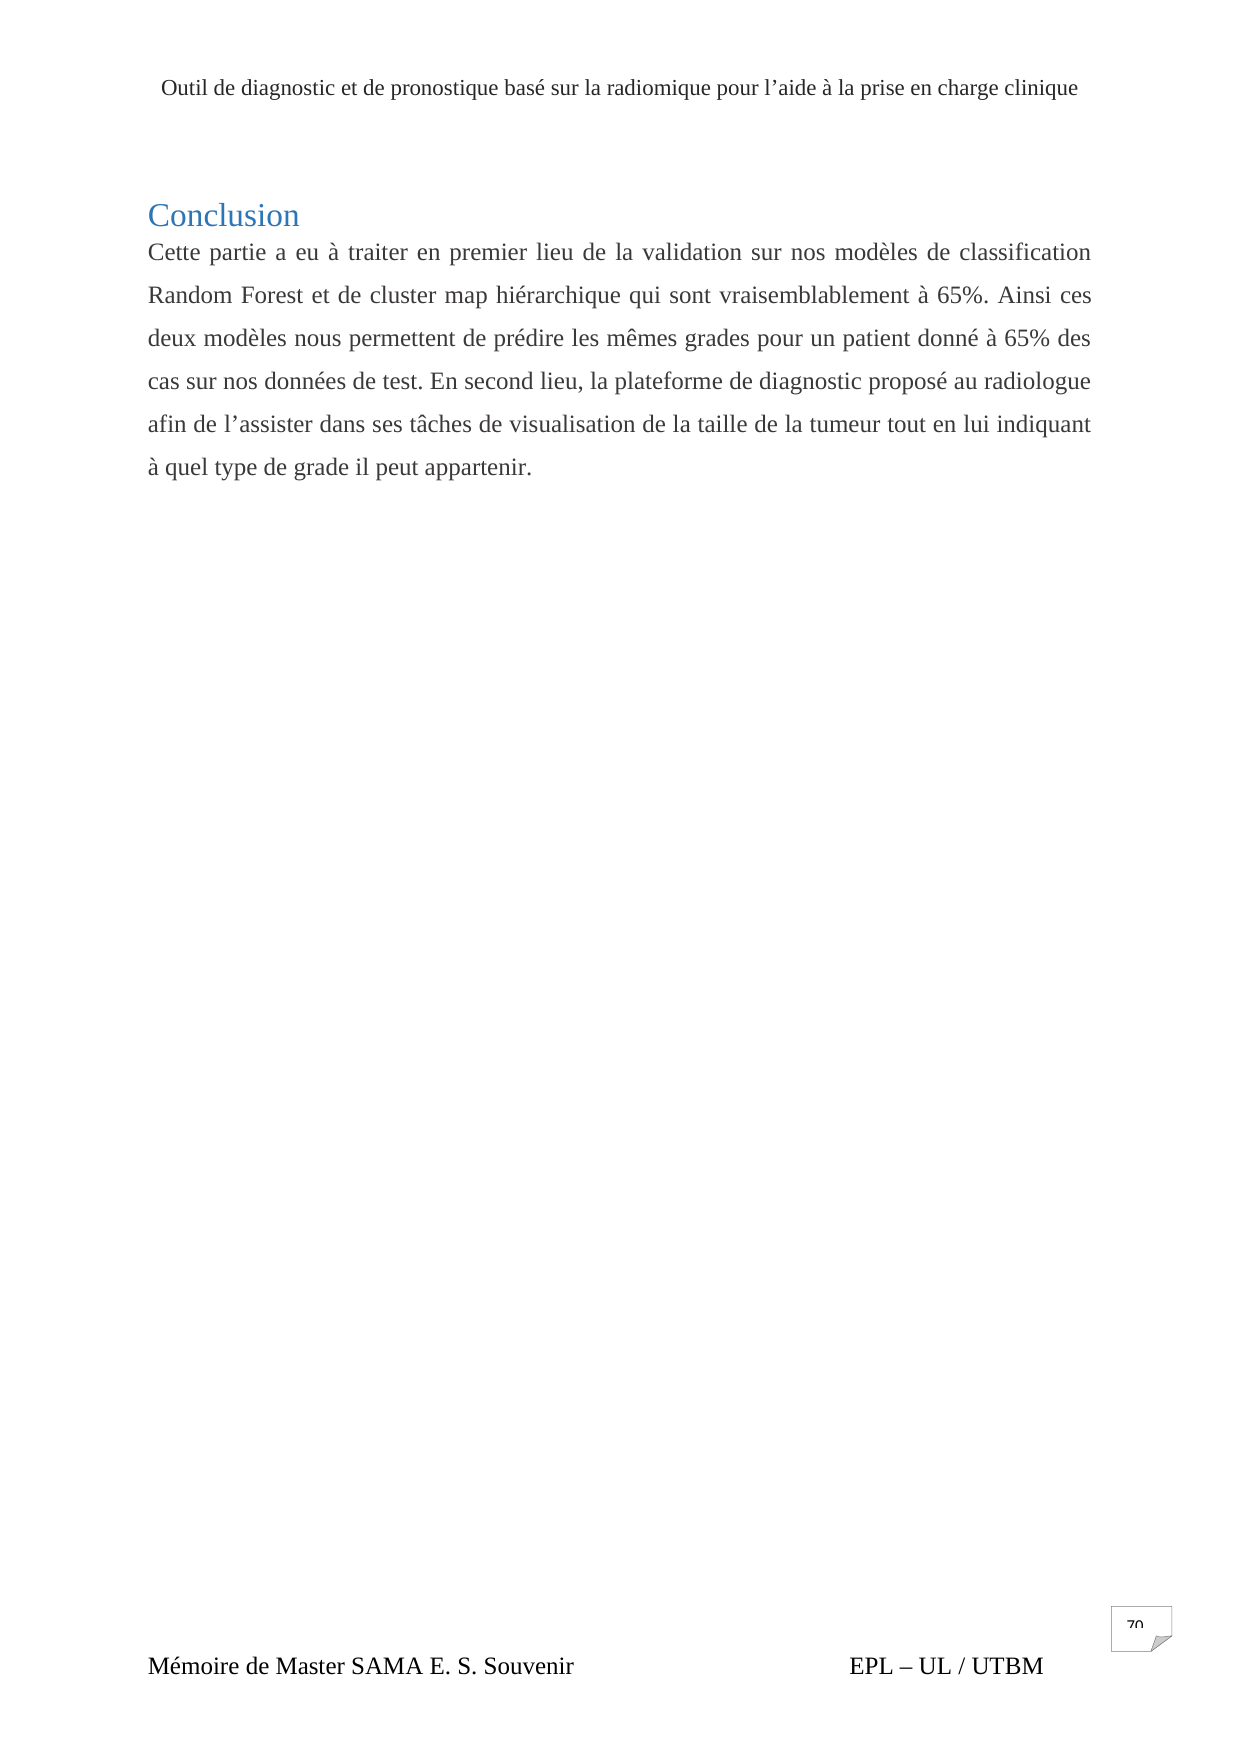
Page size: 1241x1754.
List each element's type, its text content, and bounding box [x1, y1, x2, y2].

text Cette partie a eu à traiter en premier lieu de la validation sur nos modèles de classification Random Forest et de cluster map hiérarchique qui sont vraisemblablement à 65%. Ainsi ces deux modèles nous permettent de prédire les mêmes grades pour un patient donné à 65% des cas sur nos données de test. En second lieu, la plateforme de diagnostic proposé au radiologue afin de l’assister dans ses tâches de visualisation de la taille de la tumeur tout en lui indiquant à quel type de grade il peut appartenir. [148, 237, 1093, 481]
text Conclusion [148, 195, 1093, 234]
